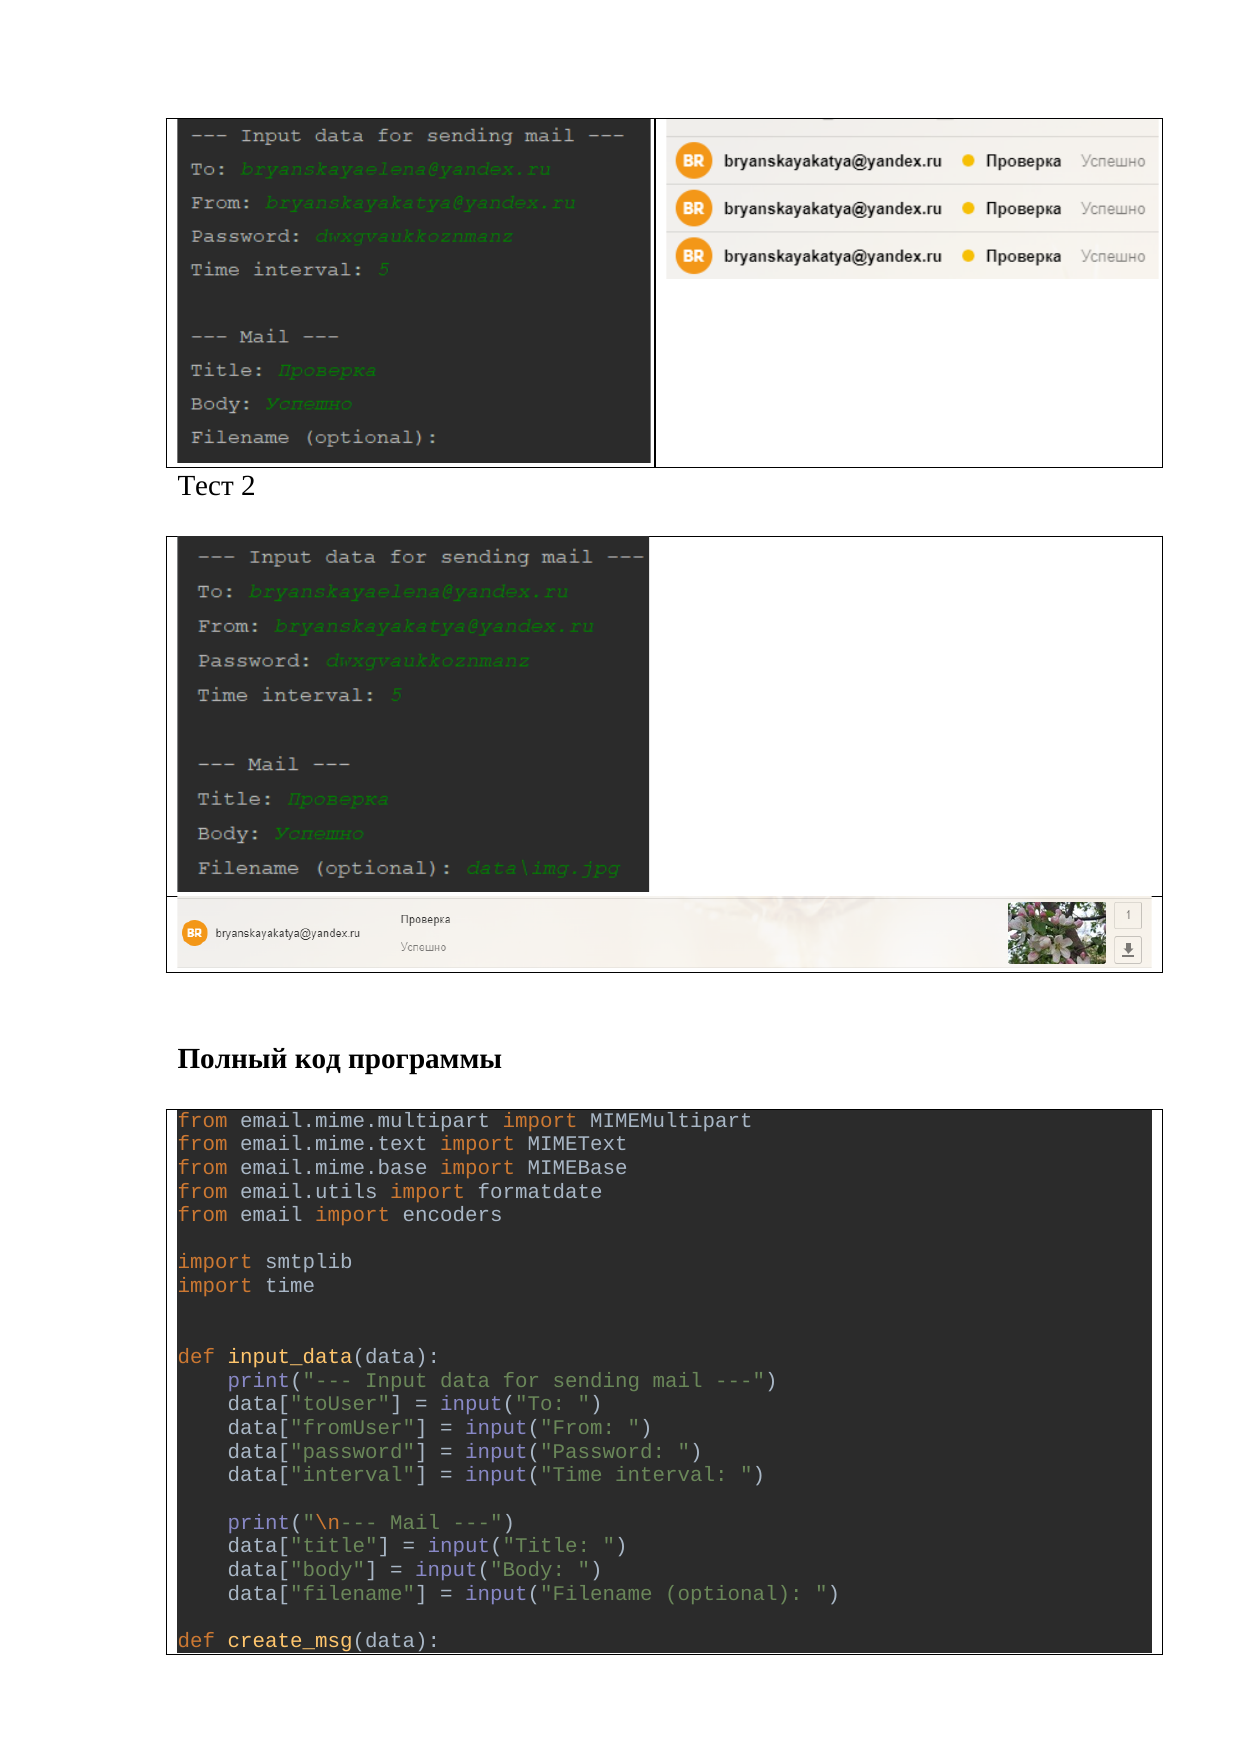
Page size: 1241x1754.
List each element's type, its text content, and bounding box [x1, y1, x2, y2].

table_header [656, 119, 1162, 467]
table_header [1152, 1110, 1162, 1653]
picture [177, 119, 651, 463]
picture [666, 119, 1159, 279]
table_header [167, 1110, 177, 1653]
table_header [167, 537, 1162, 896]
table_header [167, 119, 654, 467]
table_cell [167, 897, 1162, 972]
picture [177, 896, 1152, 968]
text Полный код программы [177, 1041, 1152, 1074]
text Тест 2 [177, 468, 1152, 501]
picture [177, 536, 650, 892]
